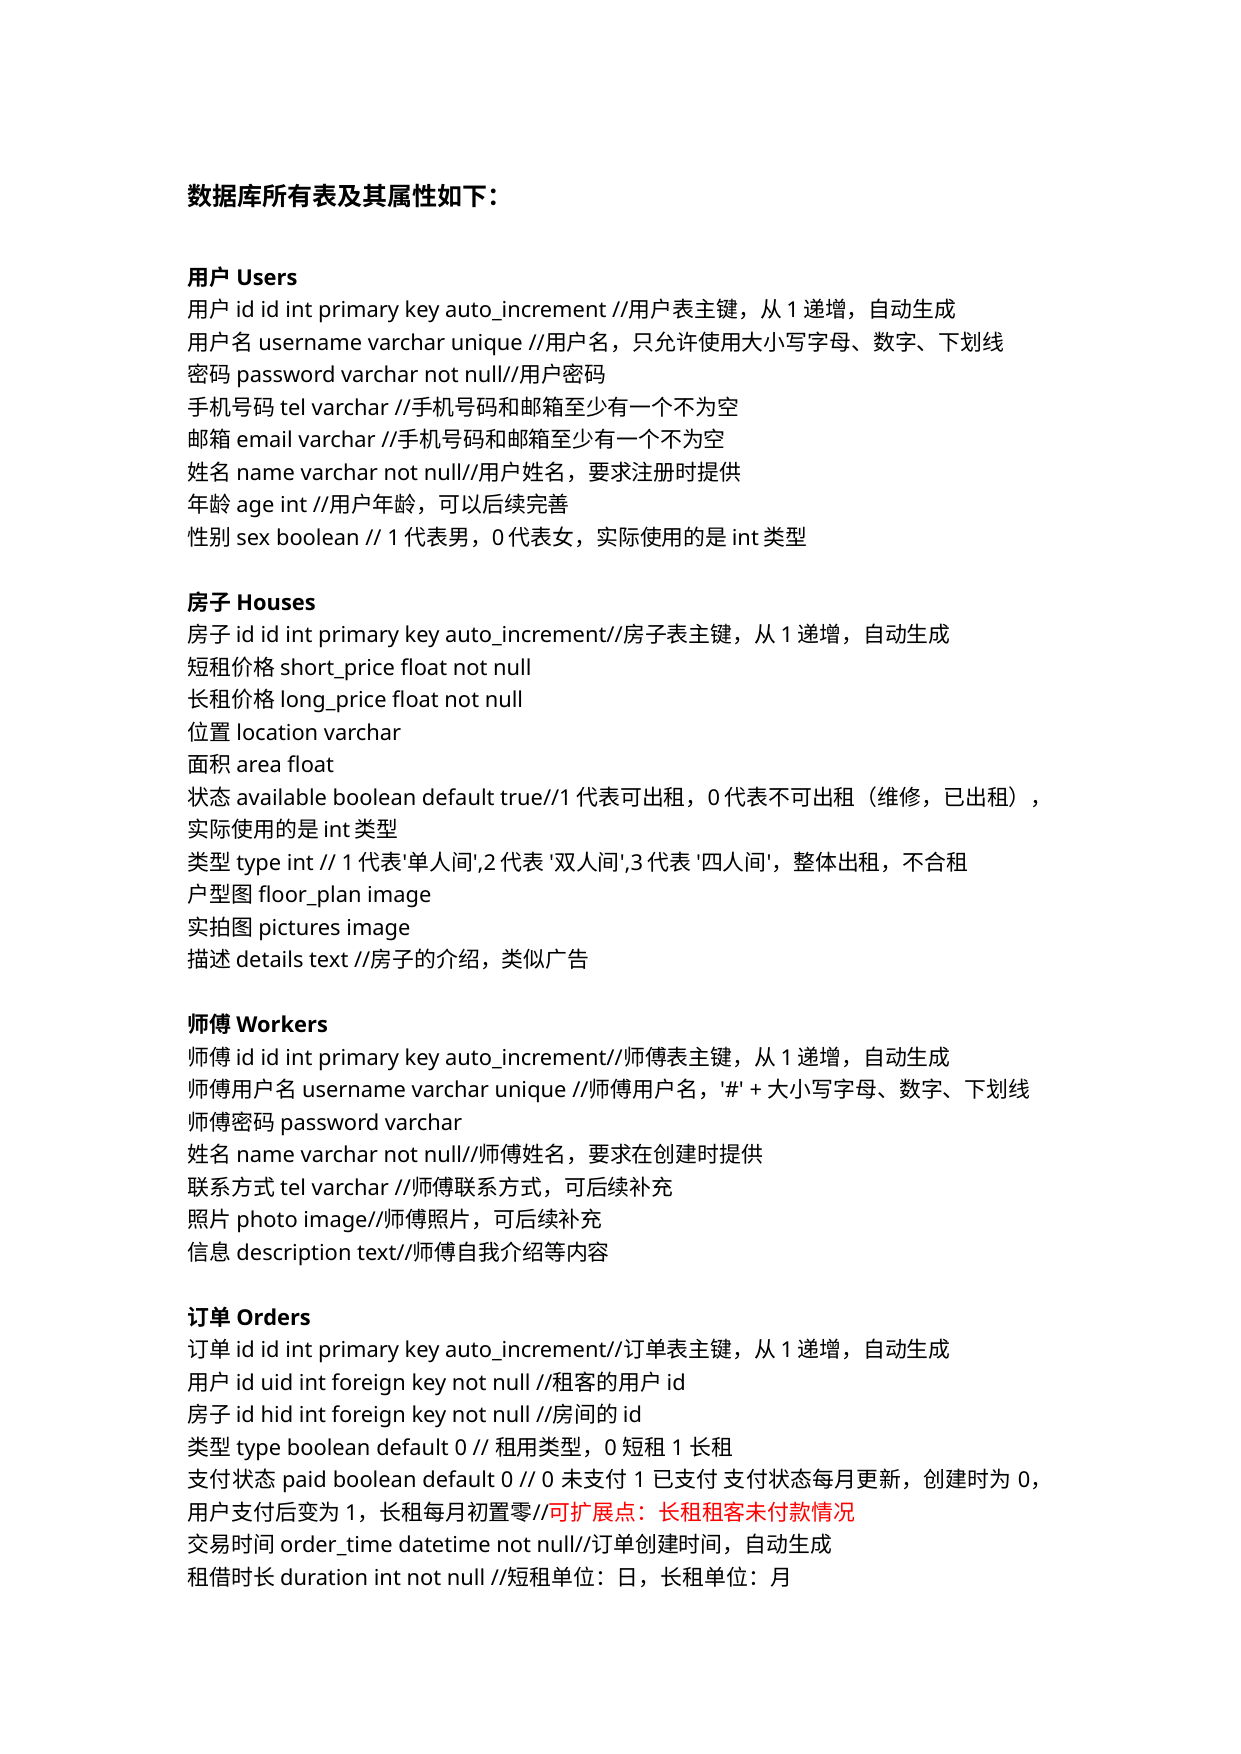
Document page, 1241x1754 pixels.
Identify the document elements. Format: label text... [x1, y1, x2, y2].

text 数据库所有表及其属性如下： [187, 162, 1053, 227]
text 联系方式 tel varchar //师傅联系方式，可后续补充 [187, 1169, 1053, 1202]
text 姓名 name varchar not null//用户姓名，要求注册时提供 [187, 454, 1053, 487]
text 交易时间 order_time datetime not null//订单创建时间，自动生成 [187, 1527, 1053, 1559]
text 师傅id id int primary key auto_increment//师傅表主键，从1递增，自动生成 [187, 1039, 1053, 1072]
text 姓名 name varchar not null//师傅姓名，要求在创建时提供 [187, 1137, 1053, 1169]
text 面积 area float [187, 747, 1053, 779]
text 年龄 age int //用户年龄，可以后续完善 [187, 487, 1053, 519]
text 用户 Users [187, 259, 1053, 292]
text 类型 type boolean default 0 // 租用类型，0 短租 1 长租 [187, 1429, 1053, 1462]
text 房子id hid int foreign key not null //房间的id [187, 1397, 1053, 1429]
text 用户名 username varchar unique //用户名，只允许使用大小写字母、数字、下划线 [187, 324, 1053, 357]
text 订单 Orders [187, 1299, 1053, 1332]
text 信息 description text//师傅自我介绍等内容 [187, 1234, 1053, 1267]
text 实拍图 pictures image [187, 909, 1053, 942]
text 照片 photo image//师傅照片，可后续补充 [187, 1202, 1053, 1234]
text 订单id id int primary key auto_increment//订单表主键，从1递增，自动生成 [187, 1332, 1053, 1364]
text 状态 available boolean default true//1代表可出租，0代表不可出租（维修，已出租），实际使用的是int类型 [187, 779, 1053, 844]
text 长租价格 long_price float not null [187, 682, 1053, 714]
text 用户id uid int foreign key not null //租客的用户id [187, 1364, 1053, 1397]
text 师傅密码 password varchar [187, 1104, 1053, 1137]
text 房子 Houses [187, 584, 1053, 617]
text 户型图 floor_plan image [187, 877, 1053, 909]
text 房子id id int primary key auto_increment//房子表主键，从1递增，自动生成 [187, 617, 1053, 649]
text 位置 location varchar [187, 714, 1053, 747]
text 支付状态 paid boolean default 0 // 0 未支付 1 已支付 支付状态每月更新，创建时为0，用户支付后变为1，长租每月初置零//可扩展点：长租租客未付款情况 [187, 1462, 1053, 1527]
text 用户id id int primary key auto_increment //用户表主键，从1递增，自动生成 [187, 292, 1053, 324]
text 短租价格 short_price float not null [187, 649, 1053, 682]
text 手机号码 tel varchar //手机号码和邮箱至少有一个不为空 [187, 389, 1053, 422]
text 租借时长 duration int not null //短租单位：日，长租单位：月 [187, 1559, 1053, 1592]
text 师傅用户名 username varchar unique //师傅用户名，'#' + 大小写字母、数字、下划线 [187, 1072, 1053, 1104]
text 邮箱 email varchar //手机号码和邮箱至少有一个不为空 [187, 422, 1053, 454]
text 描述details text //房子的介绍，类似广告 [187, 942, 1053, 974]
text 师傅 Workers [187, 1007, 1053, 1039]
text 类型 type int // 1代表'单人间',2代表 '双人间',3代表 '四人间'，整体出租，不合租 [187, 844, 1053, 877]
text 密码 password varchar not null//用户密码 [187, 357, 1053, 389]
text 性别 sex boolean // 1代表男，0代表女，实际使用的是int类型 [187, 519, 1053, 552]
